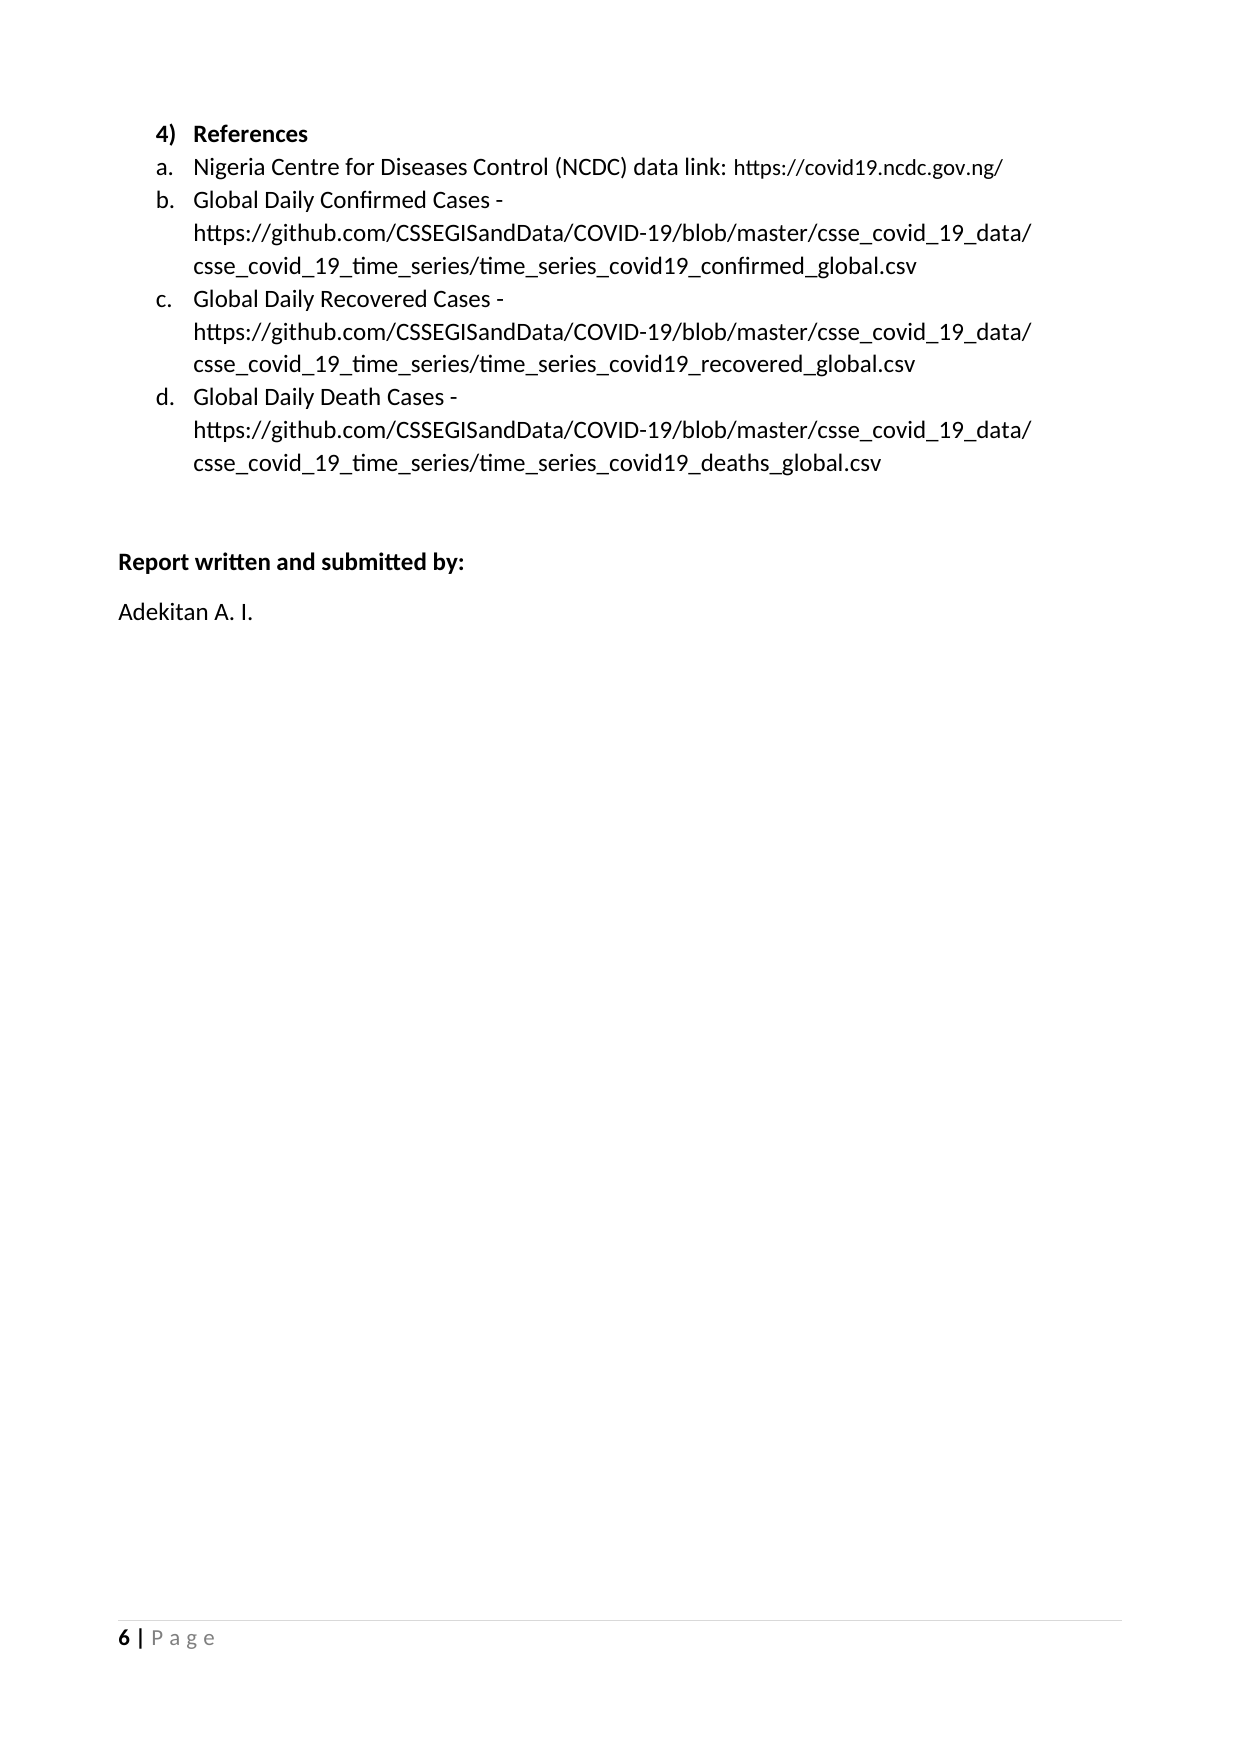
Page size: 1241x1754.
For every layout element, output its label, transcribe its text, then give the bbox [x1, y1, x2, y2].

text Adekitan A. I. [118, 596, 1122, 627]
list Global Daily Death Cases - https://github.com/CSSEGISandData/COVID-19/blob/master/csse_covid_19_data/csse_covid_19_time_series/time_series_covid19_deaths_global.csv [156, 381, 1122, 478]
list Nigeria Centre for Diseases Control (NCDC) data link: https://covid19.ncdc.gov.ng/ [156, 151, 1122, 182]
list References [156, 118, 1122, 149]
list Global Daily Confirmed Cases - https://github.com/CSSEGISandData/COVID-19/blob/master/csse_covid_19_data/csse_covid_19_time_series/time_series_covid19_confirmed_global.csv [156, 184, 1122, 280]
text Report written and submitted by: [118, 546, 1122, 577]
list Global Daily Recovered Cases - https://github.com/CSSEGISandData/COVID-19/blob/master/csse_covid_19_data/csse_covid_19_time_series/time_series_covid19_recovered_global.csv [156, 283, 1122, 379]
